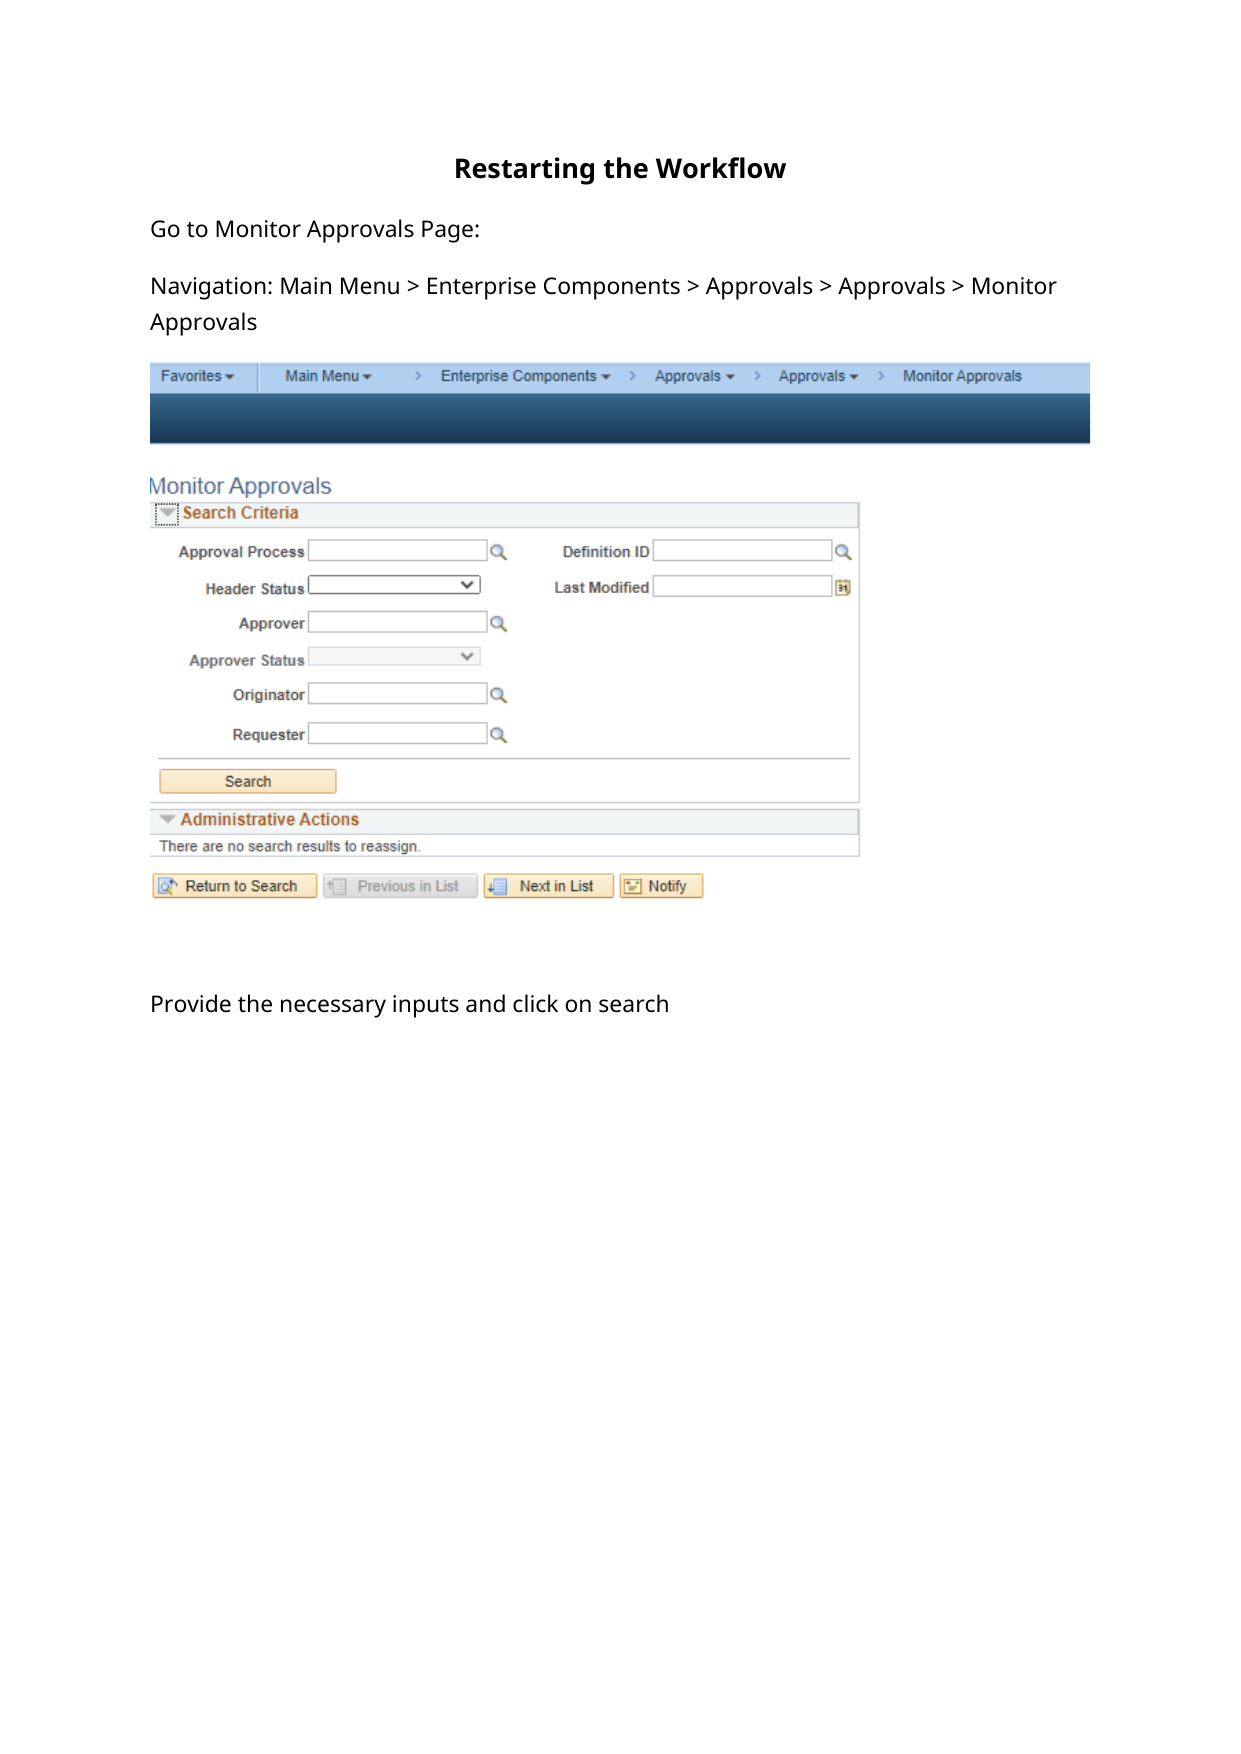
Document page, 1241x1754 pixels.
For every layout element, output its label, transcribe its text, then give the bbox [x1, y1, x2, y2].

text Provide the necessary inputs and click on search [150, 988, 1090, 1019]
text Restarting the Workflow [150, 150, 1090, 187]
picture [150, 362, 1091, 963]
text Navigation: Main Menu > Enterprise Components > Approvals > Approvals > Monitor Approvals [150, 270, 1090, 337]
text Go to Monitor Approvals Page: [150, 213, 1090, 244]
